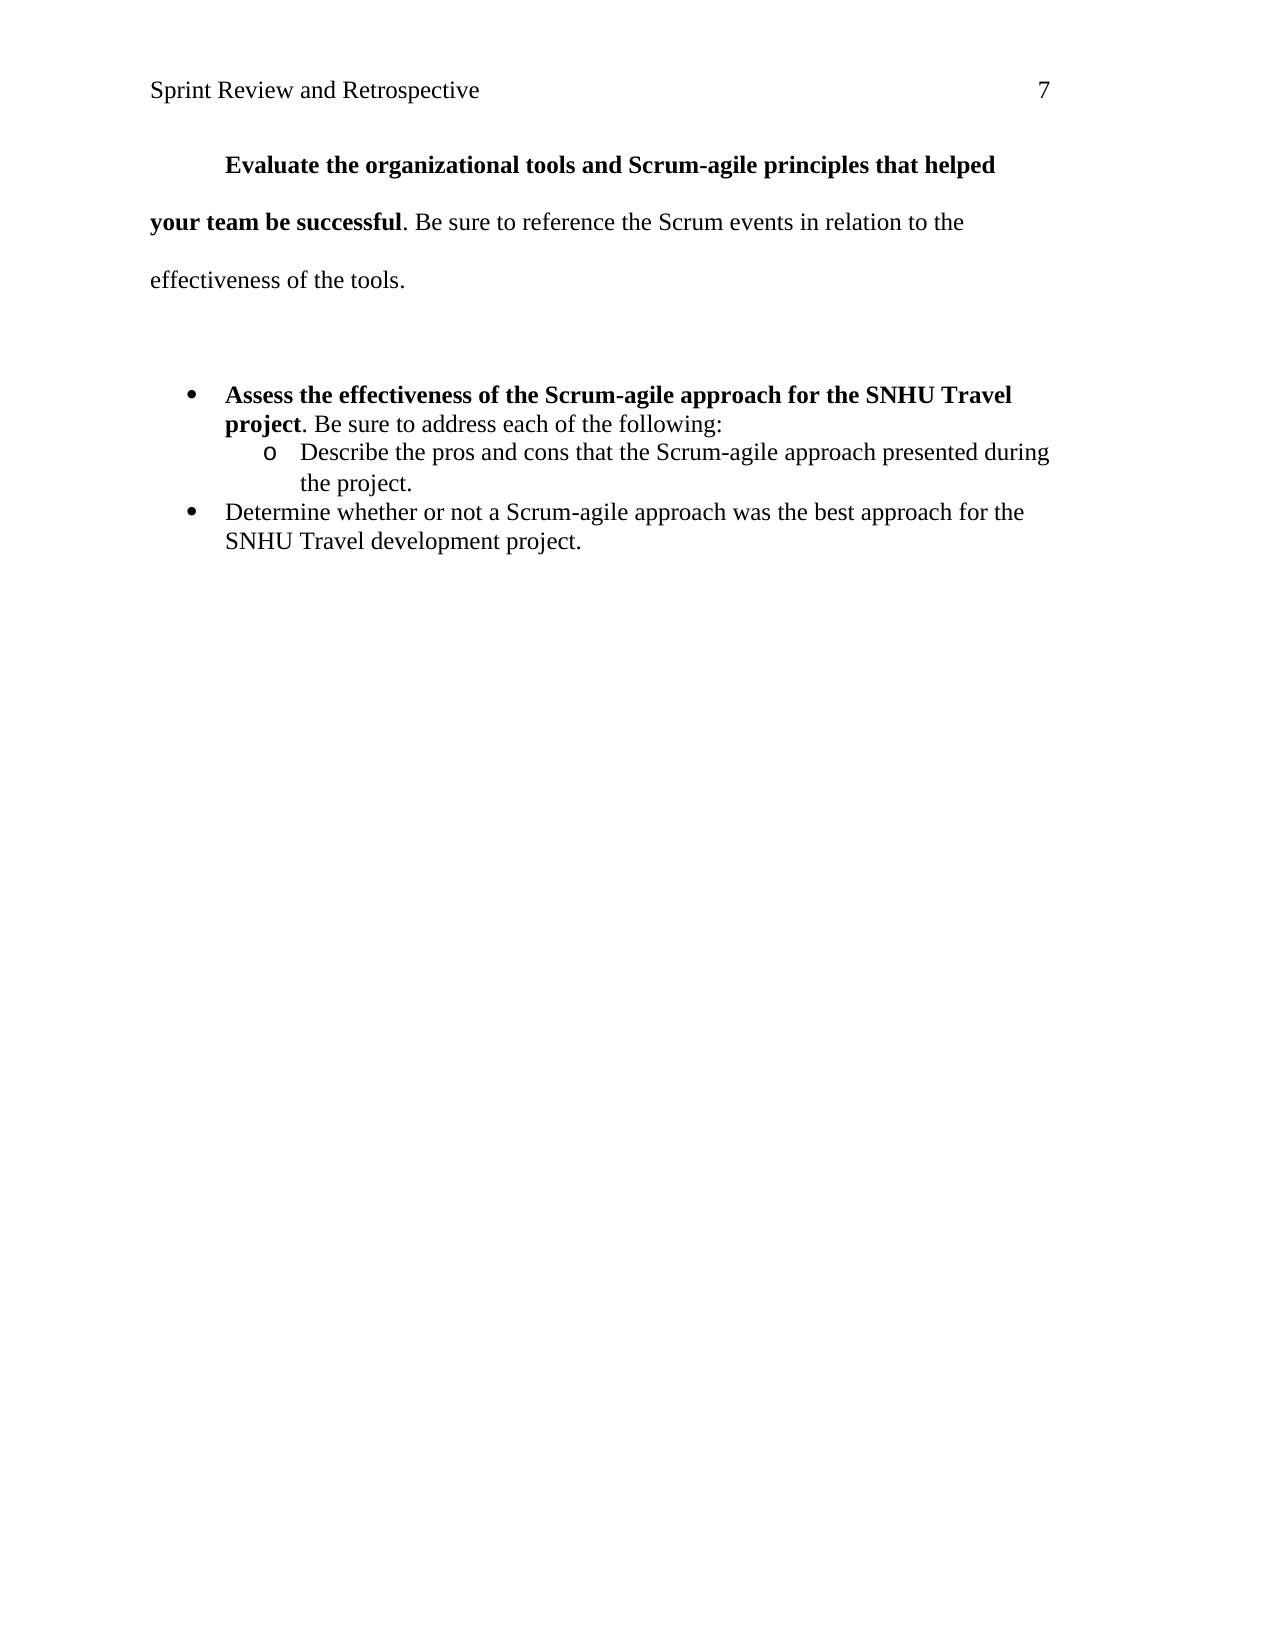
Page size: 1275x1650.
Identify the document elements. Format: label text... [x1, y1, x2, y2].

list Assess the effectiveness of the Scrum-agile approach for the SNHU Travel project. Be sure to address each of the following: [187, 380, 1050, 437]
list Evaluate the organizational tools and Scrum-agile principles that helped your team be successful. Be sure to reference the Scrum events in relation to the effectiveness of the tools. [150, 150, 1050, 294]
list Determine whether or not a Scrum-agile approach was the best approach for the SNHU Travel development project. [187, 497, 1050, 554]
list Describe the pros and cons that the Scrum-agile approach presented during the project. [262, 437, 1050, 497]
